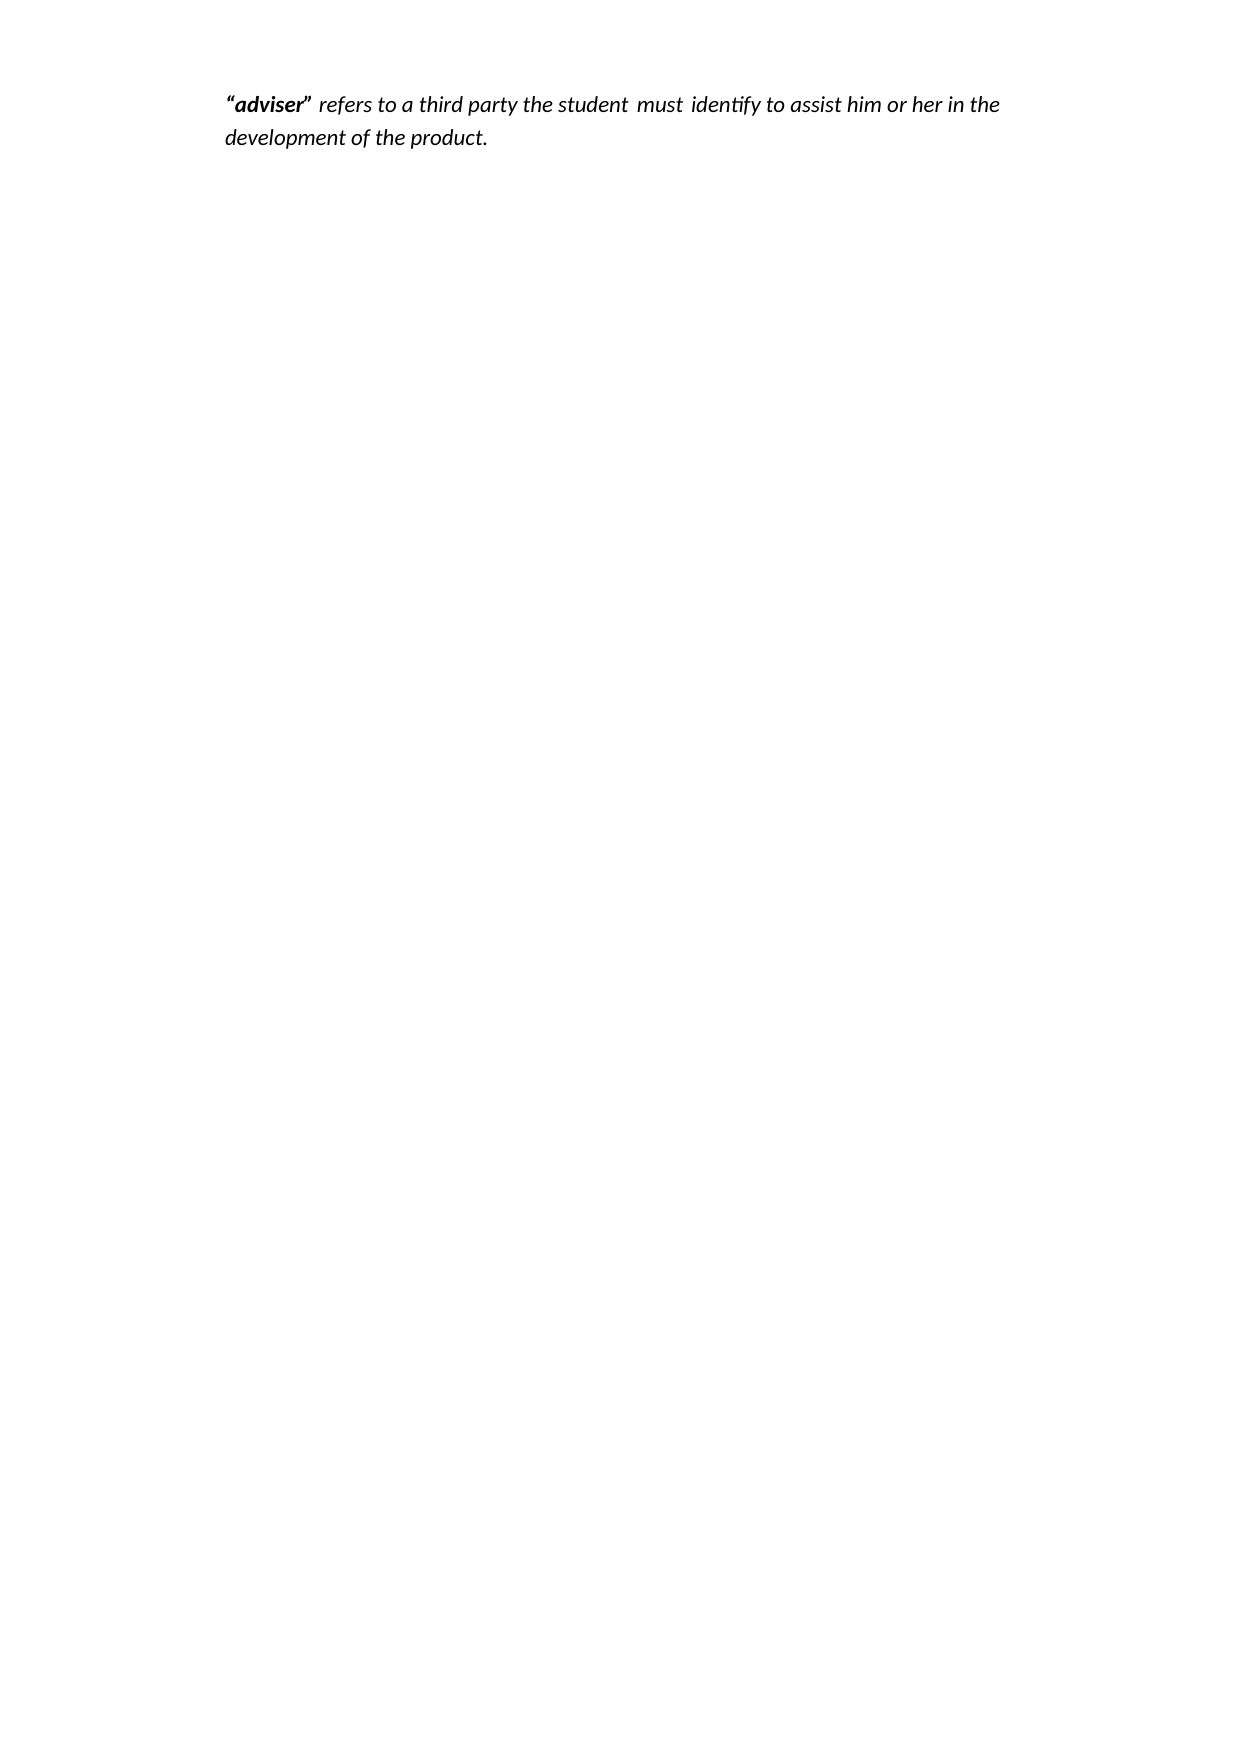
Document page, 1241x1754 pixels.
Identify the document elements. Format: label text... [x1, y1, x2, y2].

text “adviser” refers to a third party the student must identify to assist him or her in the development of the product. [225, 88, 1053, 153]
